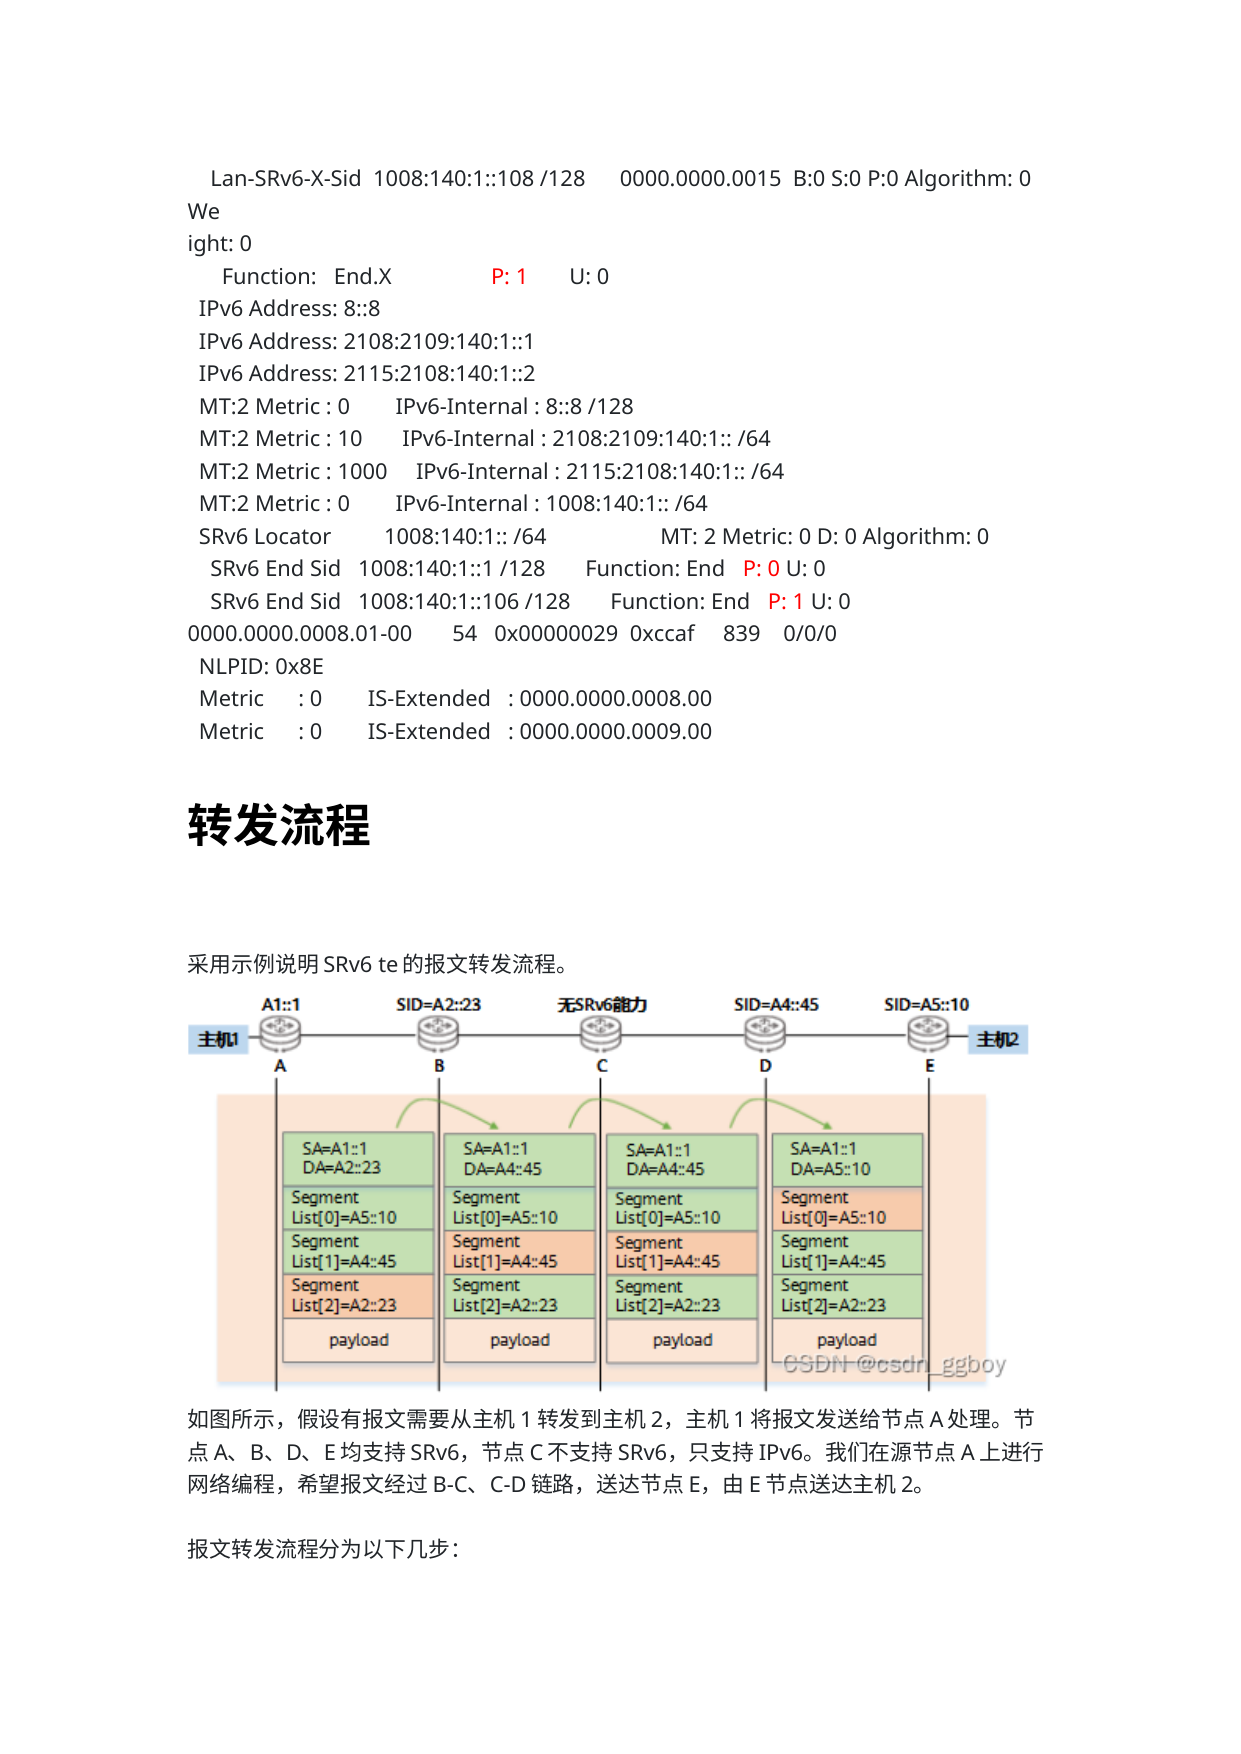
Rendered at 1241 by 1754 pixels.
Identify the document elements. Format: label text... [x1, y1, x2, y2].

text 如图所示，假设有报文需要从主机1转发到主机2，主机1将报文发送给节点A处理。节点A、B、D、E均支持SRv6，节点C不支持SRv6，只支持IPv6。我们在源节点A上进行网络编程，希望报文经过B-C、C-D链路，送达节点E，由E节点送达主机2。 [187, 1402, 1053, 1499]
text Lan-SRv6-X-Sid 1008:140:1::108 /128 0000.0000.0015 B:0 S:0 P:0 Algorithm: 0 We [187, 162, 1053, 227]
text NLPID: 0x8E [187, 649, 1053, 682]
text Metric : 0 IS-Extended : 0000.0000.0009.00 [187, 714, 1053, 747]
text SRv6 Locator 1008:140:1:: /64 MT: 2 Metric: 0 D: 0 Algorithm: 0 [187, 519, 1053, 552]
text IPv6 Address: 2115:2108:140:1::2 [187, 357, 1053, 389]
text MT:2 Metric : 10 IPv6-Internal : 2108:2109:140:1:: /64 [187, 422, 1053, 454]
text MT:2 Metric : 1000 IPv6-Internal : 2115:2108:140:1:: /64 [187, 454, 1053, 487]
text 0000.0000.0008.01-00 54 0x00000029 0xccaf 839 0/0/0 [187, 617, 1053, 649]
text MT:2 Metric : 0 IPv6-Internal : 8::8 /128 [187, 389, 1053, 422]
text ight: 0 [187, 227, 1053, 259]
text SRv6 End Sid 1008:140:1::106 /128 Function: End P: 1 U: 0 [187, 584, 1053, 617]
picture [187, 989, 1030, 1393]
text IPv6 Address: 2108:2109:140:1::1 [187, 324, 1053, 357]
text SRv6 End Sid 1008:140:1::1 /128 Function: End P: 0 U: 0 [187, 552, 1053, 584]
text 采用示例说明SRv6 te的报文转发流程。 [187, 947, 1053, 979]
subtitle 转发流程 [187, 774, 1053, 872]
text 报文转发流程分为以下几步： [187, 1532, 1053, 1564]
text MT:2 Metric : 0 IPv6-Internal : 1008:140:1:: /64 [187, 487, 1053, 519]
text IPv6 Address: 8::8 [187, 292, 1053, 324]
text Metric : 0 IS-Extended : 0000.0000.0008.00 [187, 682, 1053, 714]
text Function: End.X P: 1 U: 0 [187, 259, 1053, 292]
